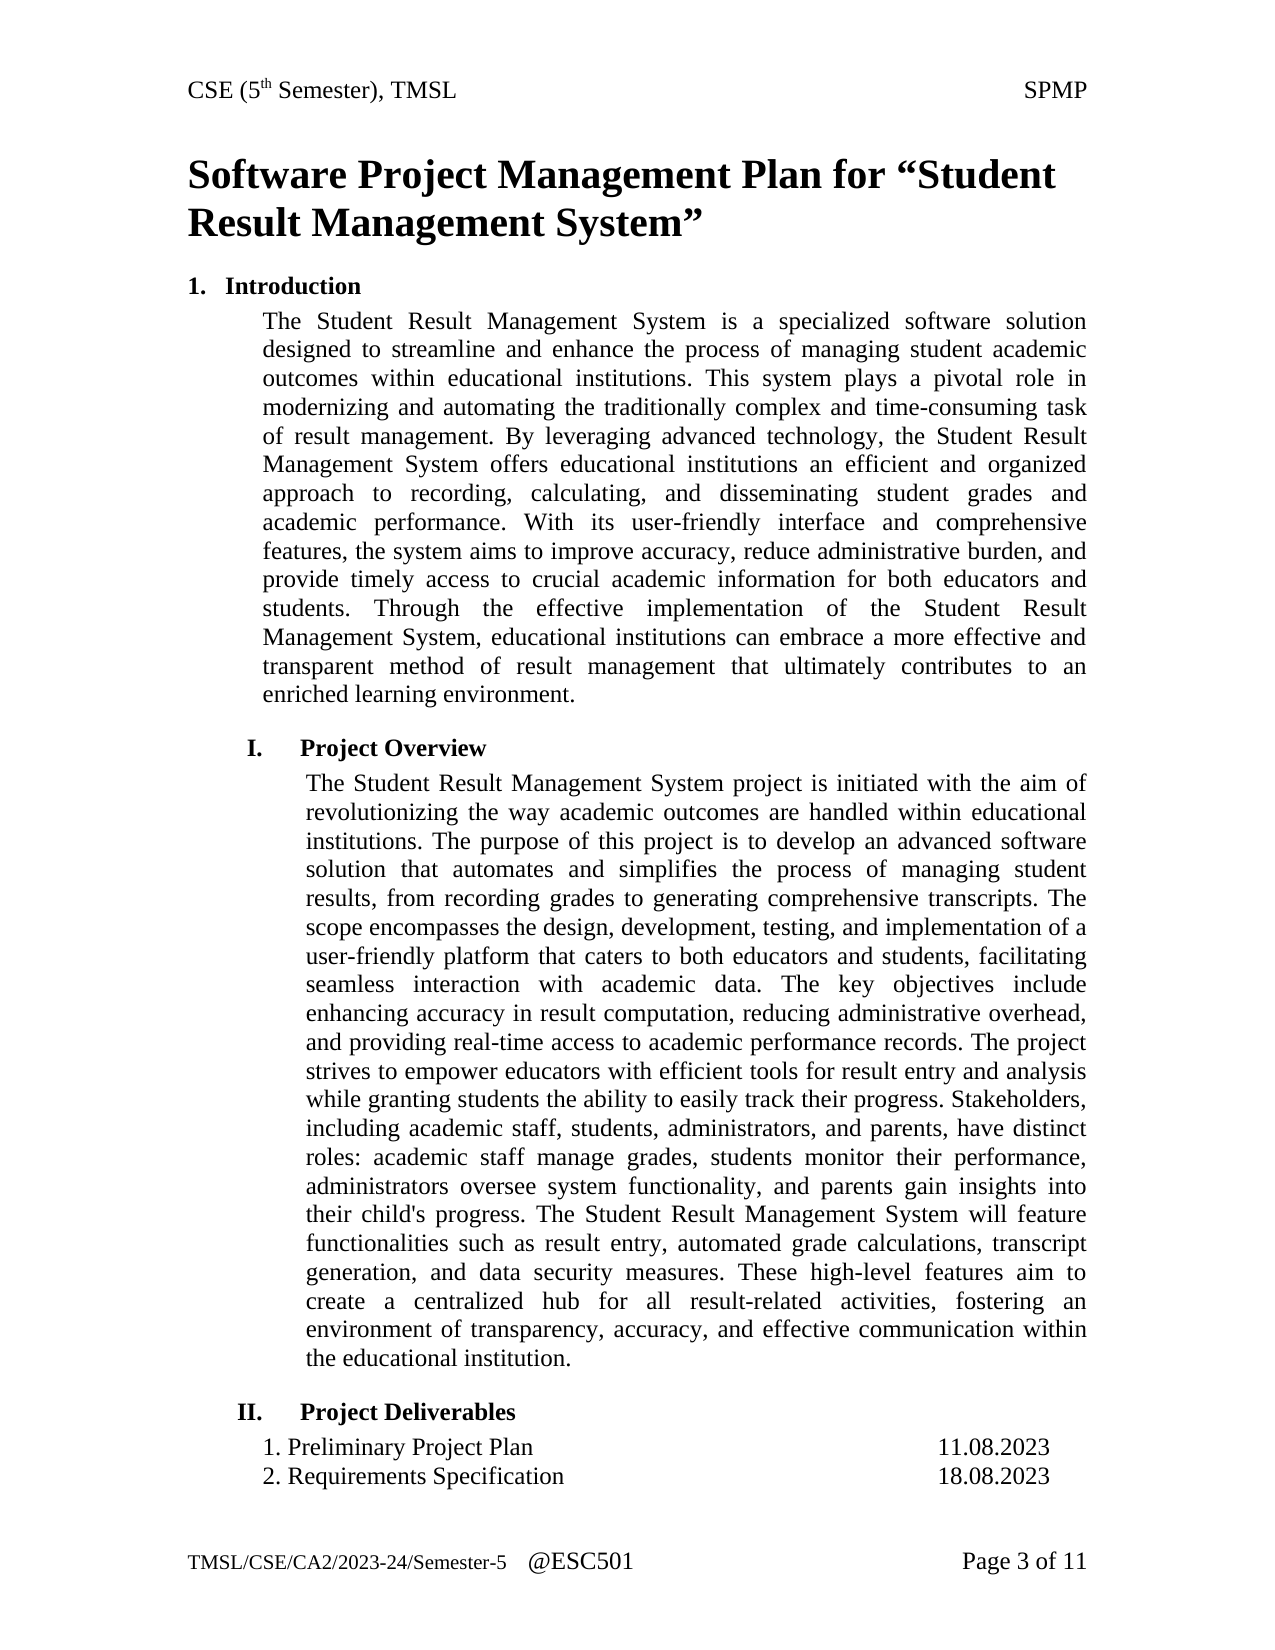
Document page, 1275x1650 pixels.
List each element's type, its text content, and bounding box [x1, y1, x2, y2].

text The Student Result Management System is a specialized software solution designed to streamline and enhance the process of managing student academic outcomes within educational institutions. This system plays a pivotal role in modernizing and automating the traditionally complex and time-consuming task of result management. By leveraging advanced technology, the Student Result Management System offers educational institutions an efficient and organized approach to recording, calculating, and disseminating student grades and academic performance. With its user-friendly interface and comprehensive features, the system aims to improve accuracy, reduce administrative burden, and provide timely access to crucial academic information for both educators and students. Through the effective implementation of the Student Result Management System, educational institutions can embrace a more effective and transparent method of result management that ultimately contributes to an enriched learning environment. [262, 306, 1087, 708]
subtitle Software Project Management Plan for “Student Result Management System” [187, 150, 1087, 246]
text The Student Result Management System project is initiated with the aim of revolutionizing the way academic outcomes are handled within educational institutions. The purpose of this project is to develop an advanced software solution that automates and simplifies the process of managing student results, from recording grades to generating comprehensive transcripts. The scope encompasses the design, development, testing, and implementation of a user-friendly platform that caters to both educators and students, facilitating seamless interaction with academic data. The key objectives include enhancing accuracy in result computation, reducing administrative overhead, and providing real-time access to academic performance records. The project strives to empower educators with efficient tools for result entry and analysis while granting students the ability to easily track their progress. Stakeholders, including academic staff, students, administrators, and parents, have distinct roles: academic staff manage grades, students monitor their performance, administrators oversee system functionality, and parents gain insights into their child's progress. The Student Result Management System will feature functionalities such as result entry, automated grade calculations, transcript generation, and data security measures. These high-level features aim to create a centralized hub for all result-related activities, fostering an environment of transparency, accuracy, and effective communication within the educational institution. [306, 768, 1087, 1372]
text 2. Requirements Specification 18.08.2023 [187, 1461, 1087, 1489]
subtitle Project Overview [262, 733, 1087, 762]
subtitle Project Deliverables [262, 1397, 1087, 1426]
text 1. Preliminary Project Plan 11.08.2023 [187, 1432, 1087, 1461]
subtitle Introduction [187, 271, 1087, 299]
